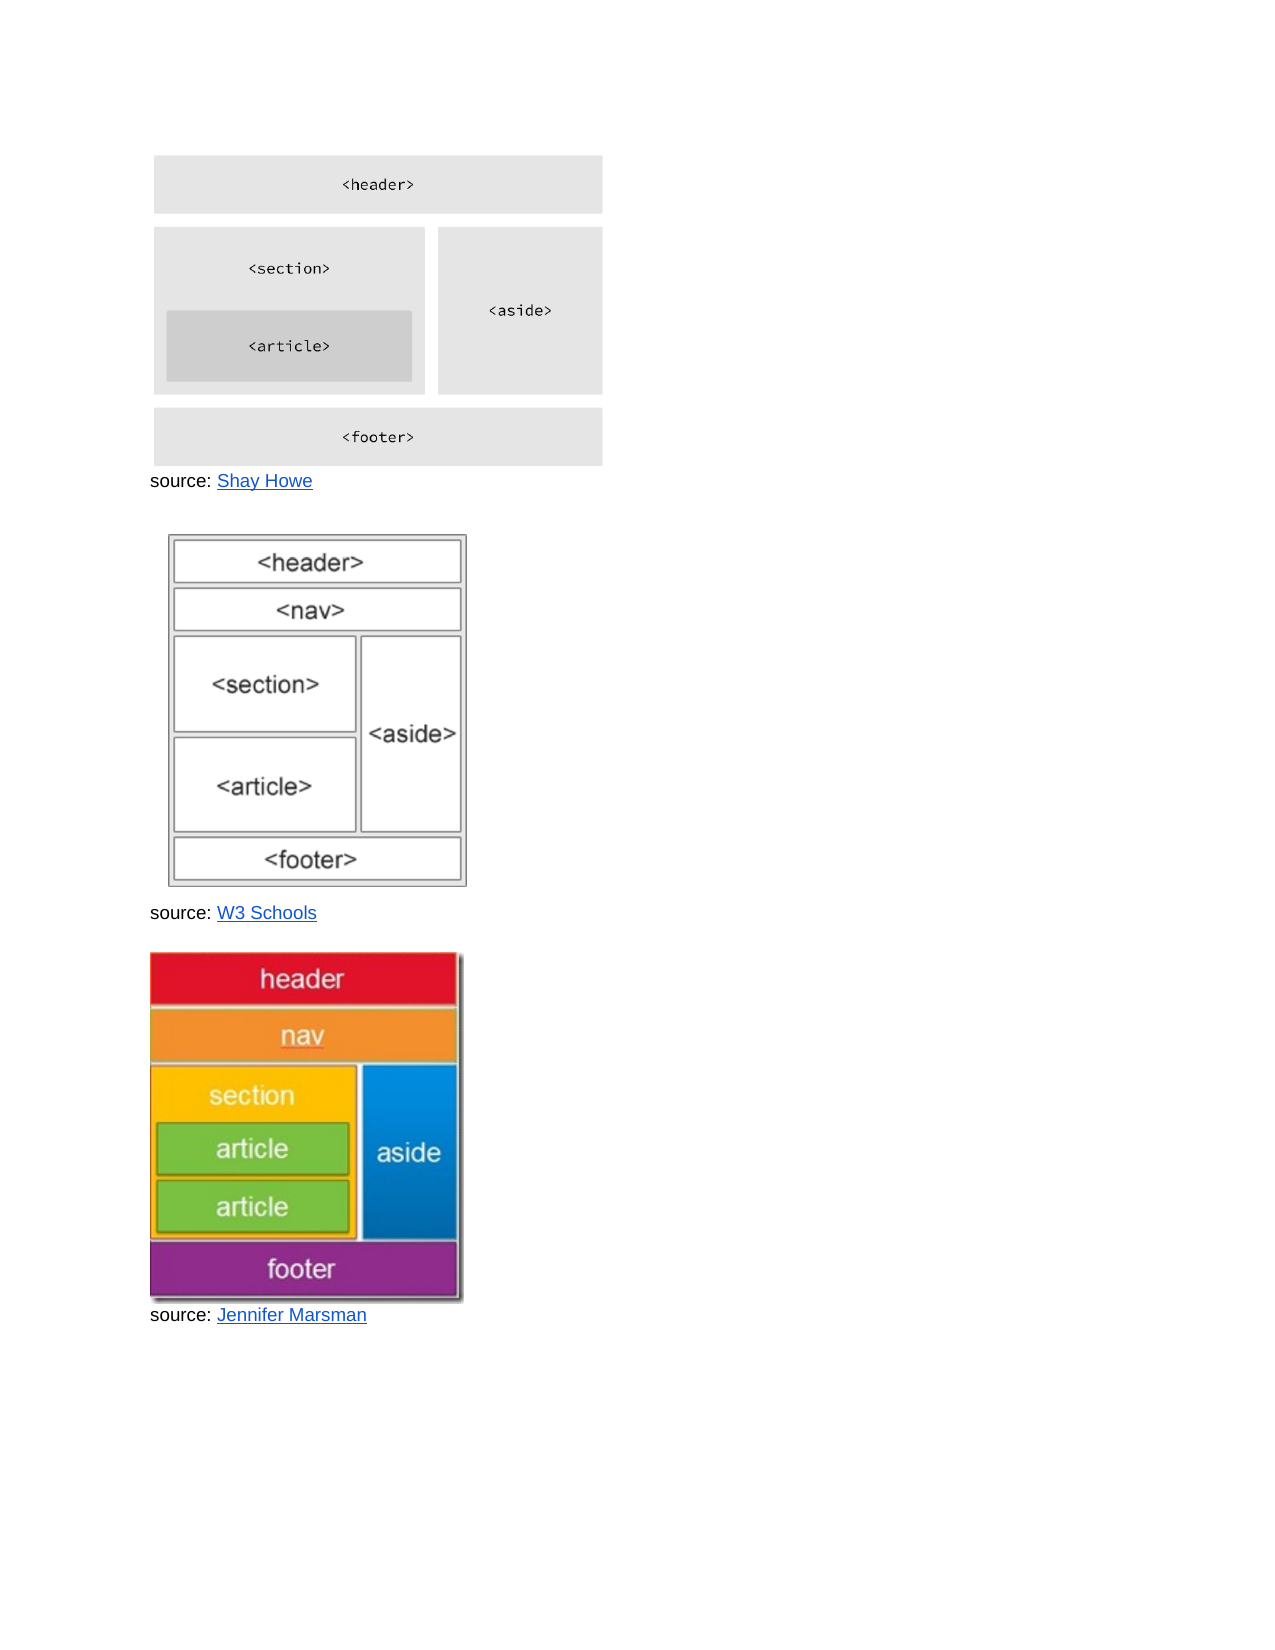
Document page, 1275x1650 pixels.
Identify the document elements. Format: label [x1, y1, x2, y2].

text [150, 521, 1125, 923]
picture [150, 150, 607, 471]
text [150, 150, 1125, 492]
picture [150, 952, 464, 1304]
picture [150, 520, 483, 902]
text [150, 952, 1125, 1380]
